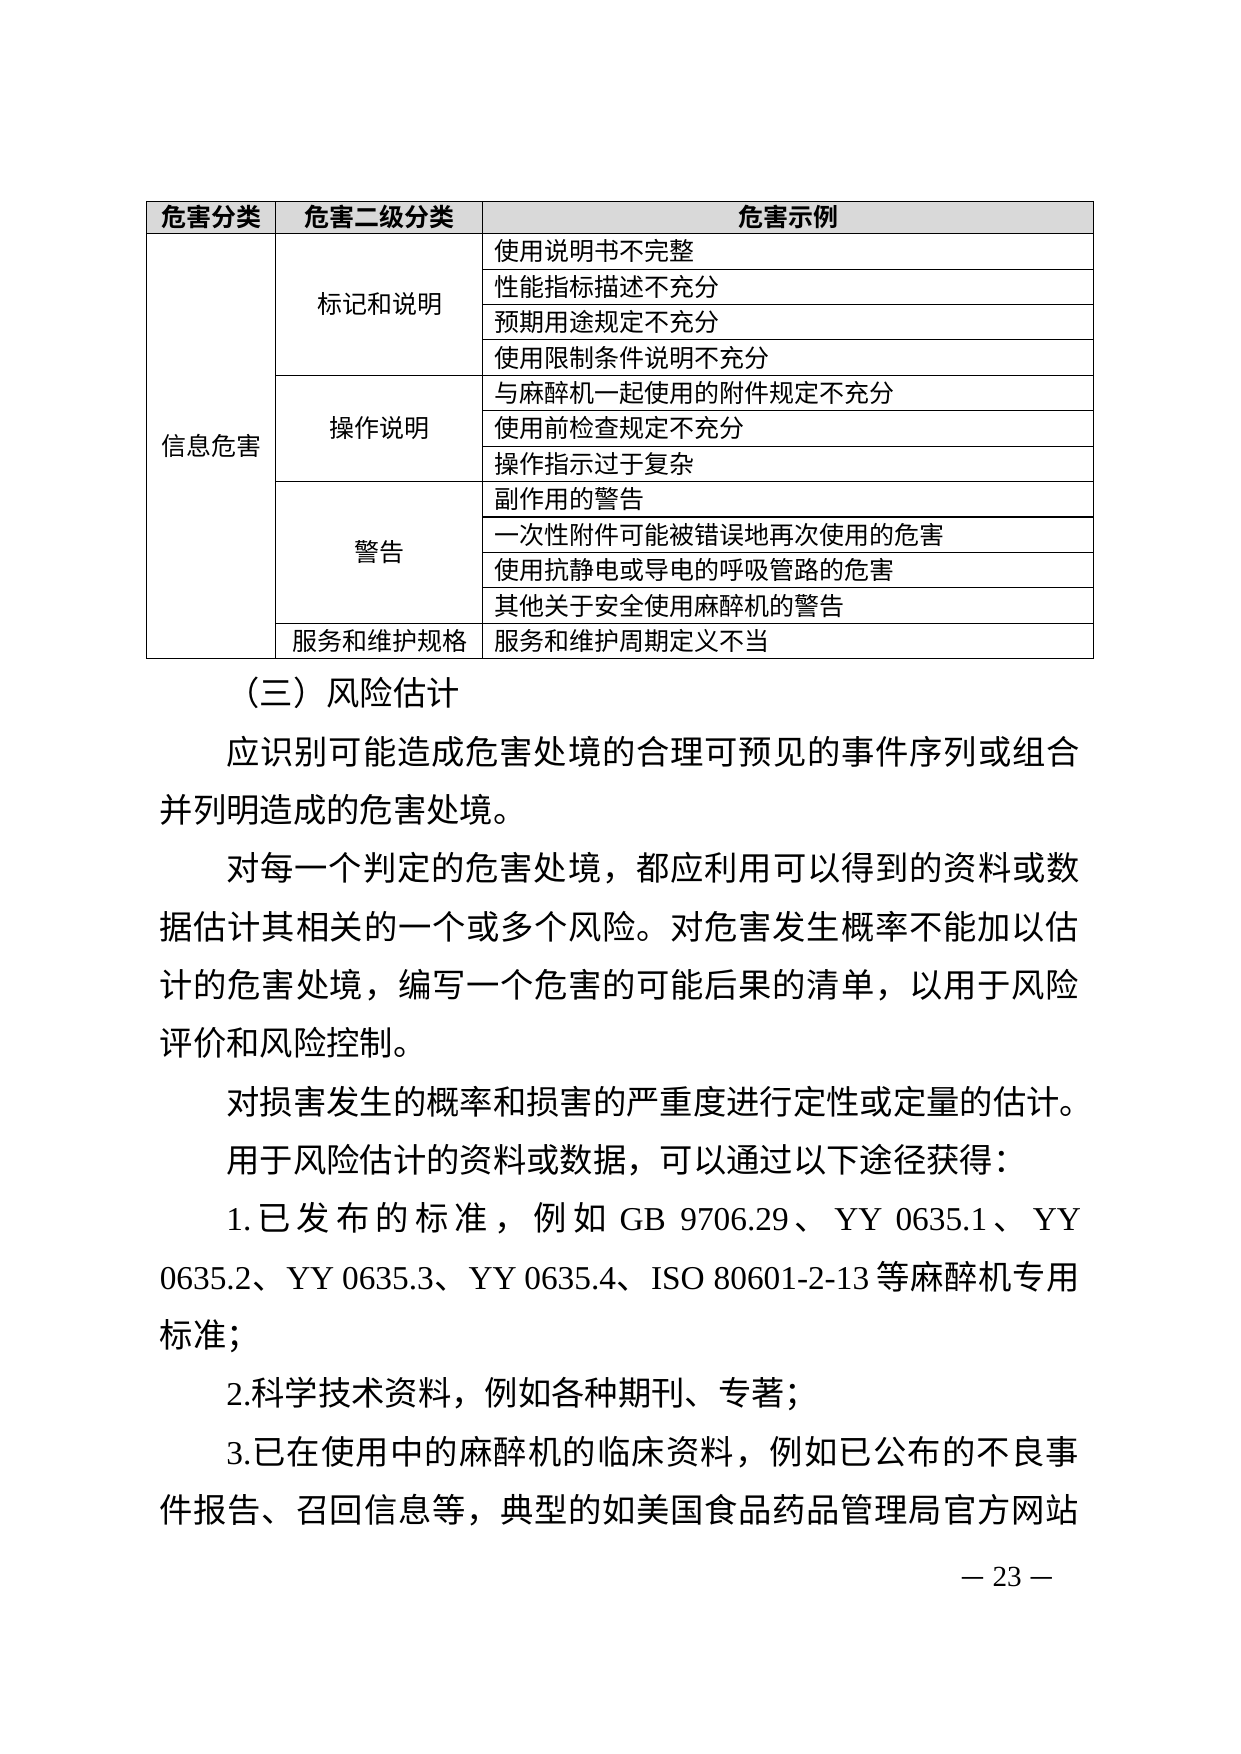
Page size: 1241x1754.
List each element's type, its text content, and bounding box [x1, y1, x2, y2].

table_cell 标记和说明 [276, 234, 482, 375]
table_cell 副作用的警告 [483, 482, 1093, 516]
table_header 危害示例 [483, 202, 1093, 233]
table_cell 信息危害 [147, 234, 275, 658]
table_header 危害二级分类 [276, 202, 482, 233]
table_cell 使用限制条件说明不充分 [483, 340, 1093, 375]
table_cell 与麻醉机一起使用的附件规定不充分 [483, 376, 1093, 410]
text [159, 1417, 1081, 1534]
table_cell 性能指标描述不充分 [483, 270, 1093, 304]
table_header 危害分类 [147, 202, 275, 233]
table_cell 预期用途规定不充分 [483, 305, 1093, 339]
table_cell 使用抗静电或导电的呼吸管路的危害 [483, 553, 1093, 587]
table_cell 使用前检查规定不充分 [483, 411, 1093, 446]
text 用于风险估计的资料或数据，可以通过以下途径获得： [159, 1126, 1081, 1184]
table_cell 其他关于安全使用麻醉机的警告 [483, 588, 1093, 623]
text （三）风险估计 [159, 659, 1081, 717]
table_cell 警告 [276, 482, 482, 623]
text 对损害发生的概率和损害的严重度进行定性或定量的估计。 [159, 1067, 1081, 1126]
table_cell 一次性附件可能被错误地再次使用的危害 [483, 518, 1093, 552]
table_cell 服务和维护周期定义不当 [483, 624, 1093, 658]
table_cell 操作指示过于复杂 [483, 447, 1093, 481]
table_cell 服务和维护规格 [276, 624, 482, 658]
text 应识别可能造成危害处境的合理可预见的事件序列或组合，并列明造成的危害处境。 [159, 717, 1081, 834]
table_cell 操作说明 [276, 376, 482, 481]
text 对每一个判定的危害处境，都应利用可以得到的资料或数据估计其相关的一个或多个风险。对危害发生概率不能加以估计的危害处境，编写一个危害的可能后果的清单，以用于风险评价和风险控制。 [159, 834, 1081, 1067]
text 2.科学技术资料，例如各种期刊、专著； [159, 1359, 1081, 1417]
text 1.已发布的标准，例如GB 9706.29、YY 0635.1、YY 0635.2、YY 0635.3、YY 0635.4、ISO 80601-2-13等麻醉机专用标准； [159, 1184, 1081, 1359]
table_cell 使用说明书不完整 [483, 234, 1093, 268]
